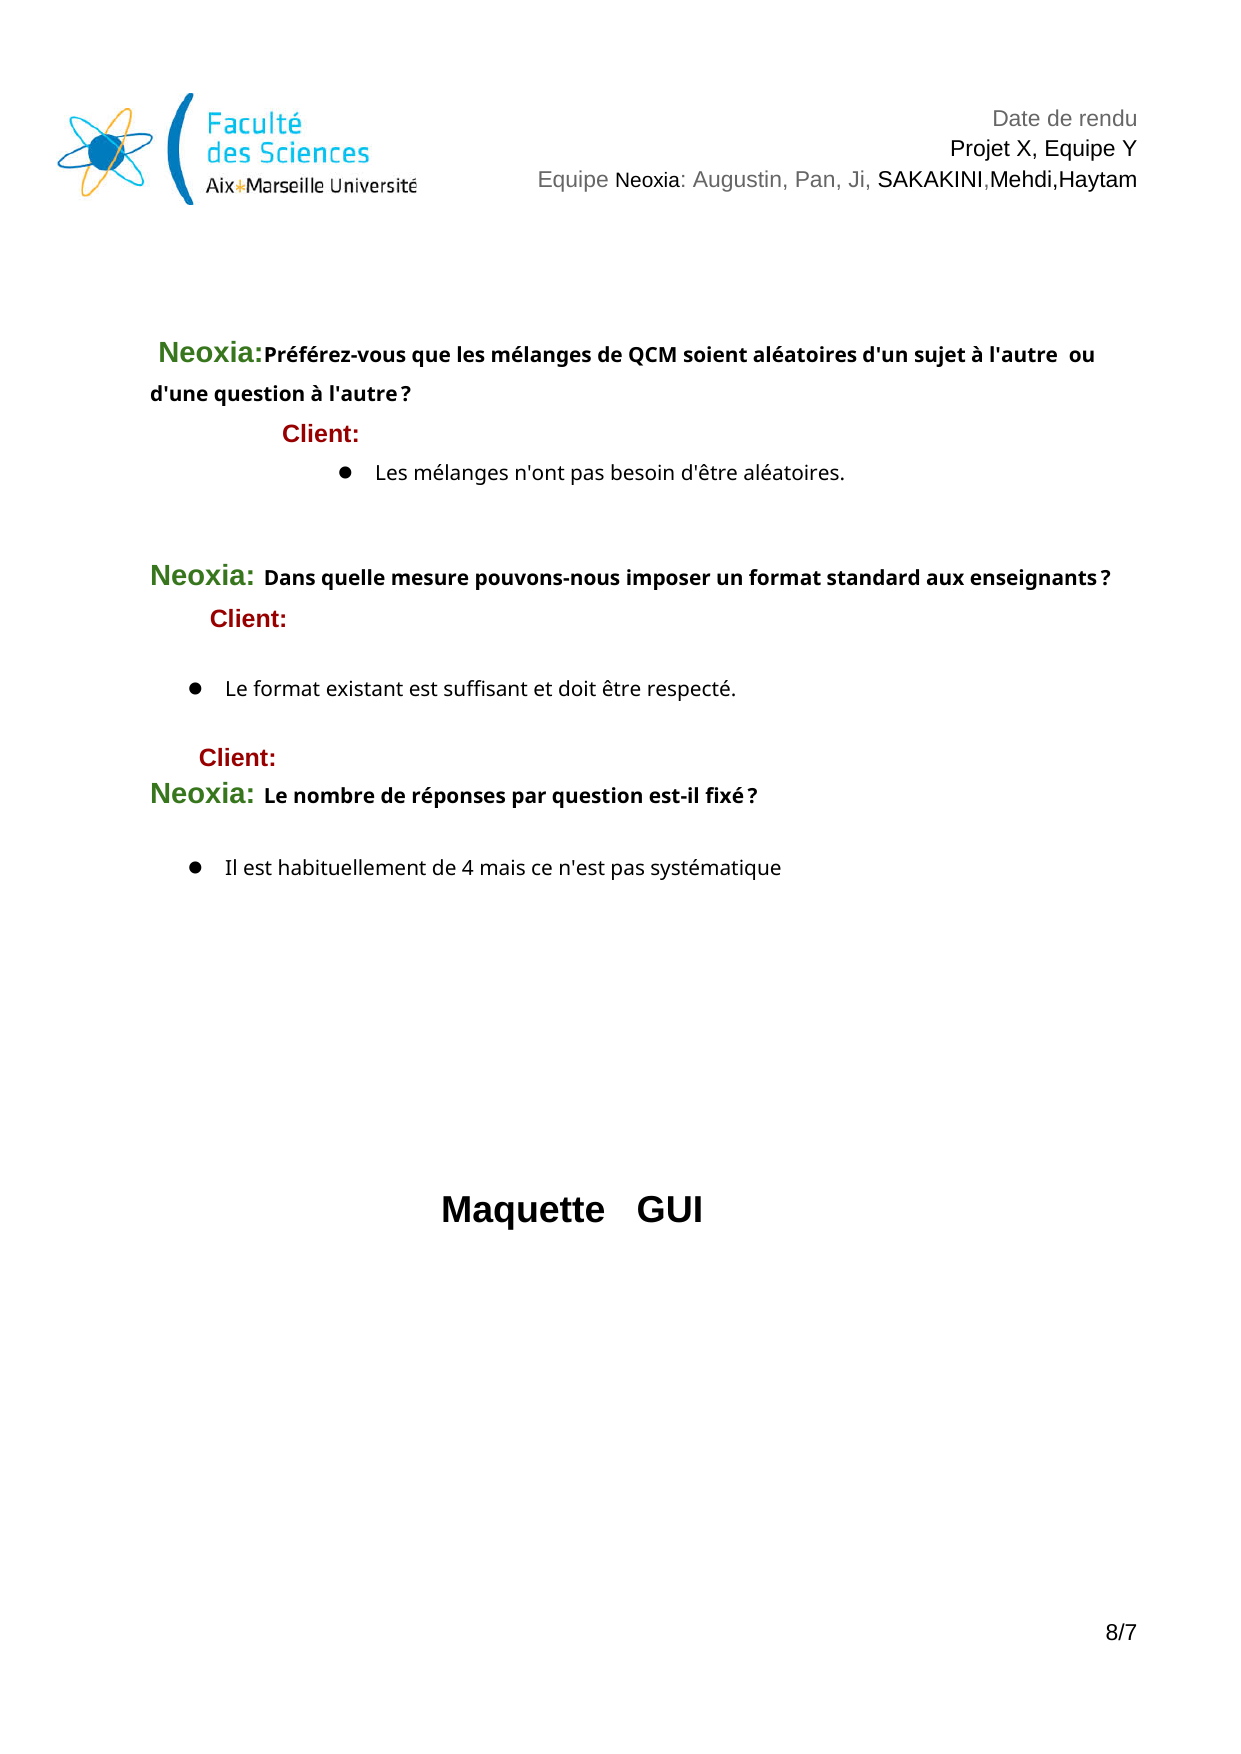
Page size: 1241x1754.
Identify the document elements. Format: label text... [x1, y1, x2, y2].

text Client: [150, 604, 1137, 633]
text Neoxia: Dans quelle mesure pouvons-nous imposer un format standard aux enseignants ? [150, 558, 1137, 591]
text Client: [150, 743, 1137, 772]
list Il est habituellement de 4 mais ce n'est pas systématique [187, 853, 1137, 881]
text Maquette GUI [150, 1188, 1137, 1231]
picture [56, 93, 417, 205]
text Neoxia:Préférez-vous que les mélanges de QCM soient aléatoires d'un sujet à l'autre ou d'une question à l'autre ? [150, 335, 1137, 408]
text Client: [150, 418, 1137, 447]
text Neoxia: Le nombre de réponses par question est-il fixé ? [150, 777, 1137, 810]
list Les mélanges n'ont pas besoin d'être aléatoires. [337, 458, 1137, 487]
list Le format existant est suffisant et doit être respecté. [187, 674, 1137, 702]
